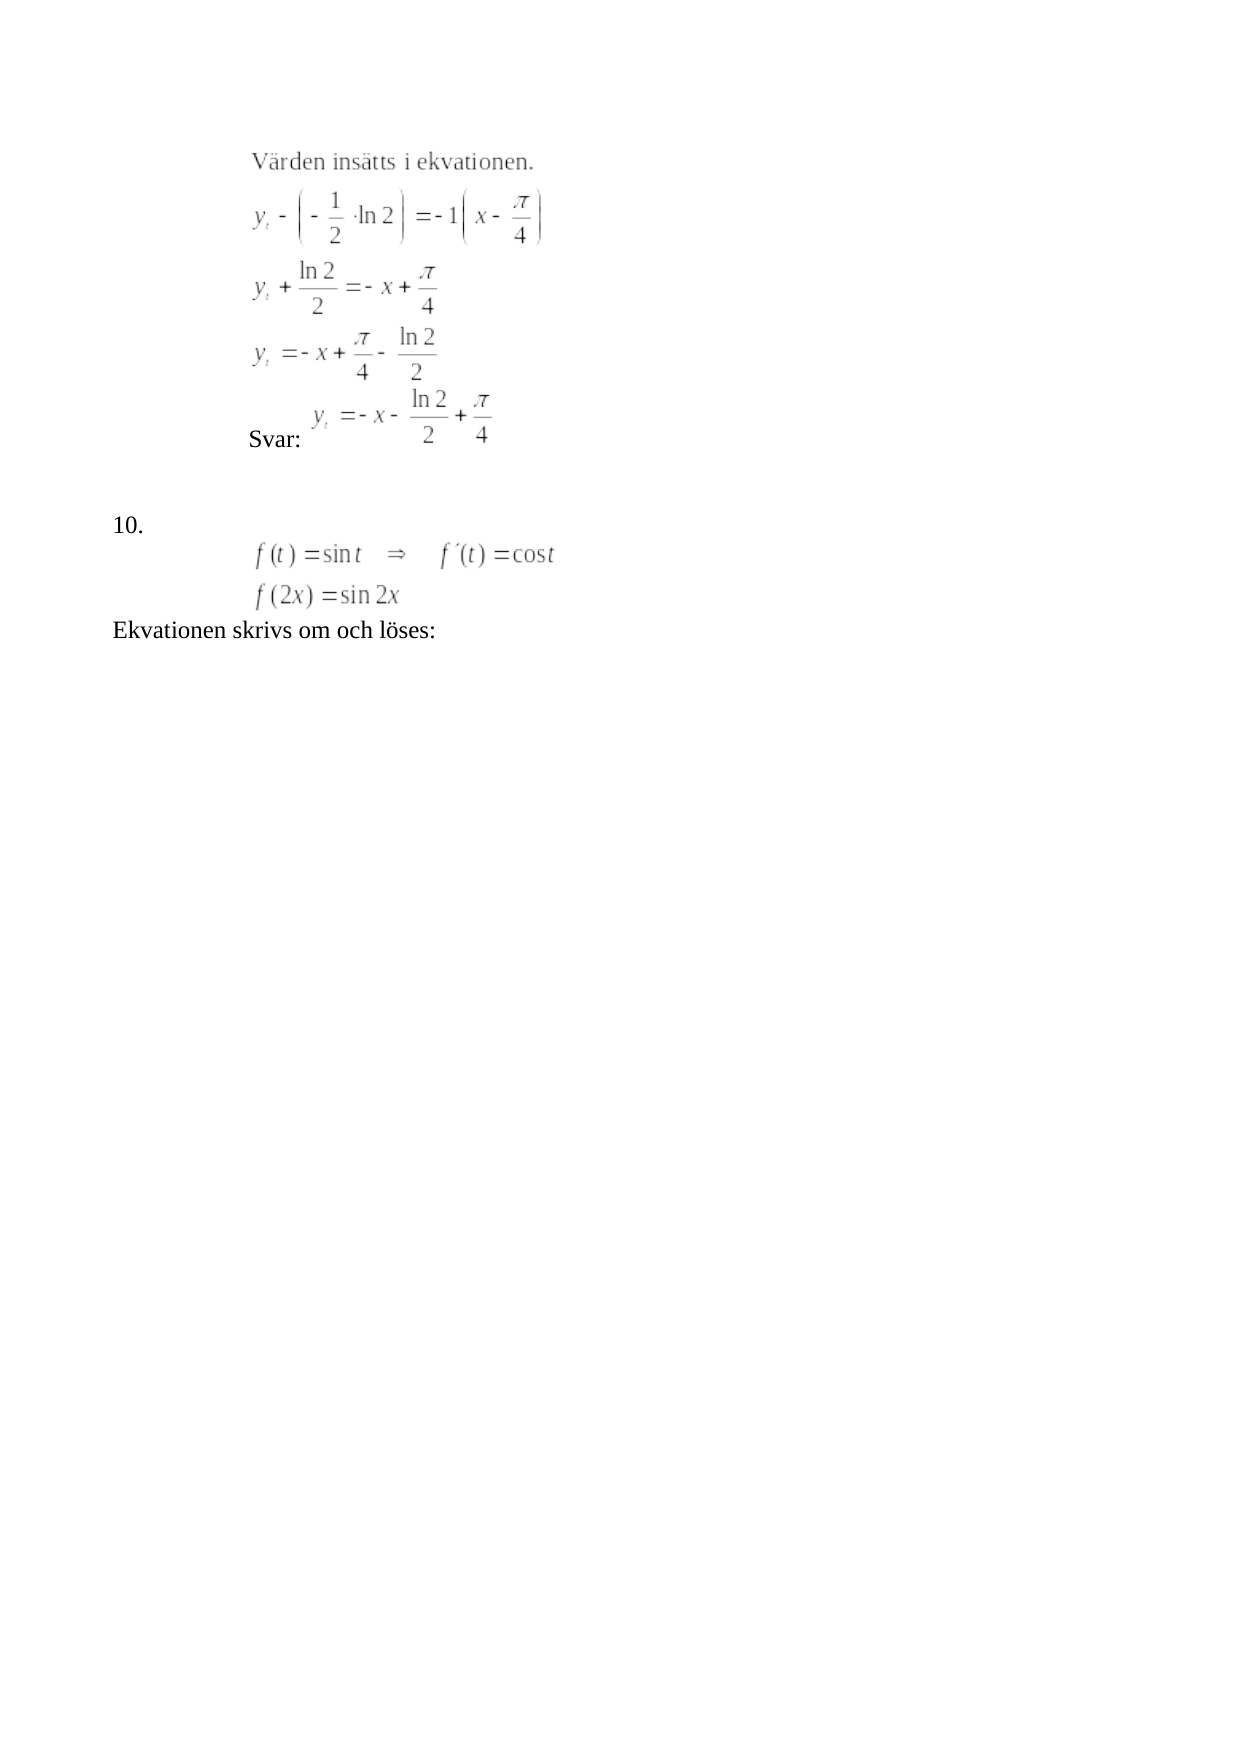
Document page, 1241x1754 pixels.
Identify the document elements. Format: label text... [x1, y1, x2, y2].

text 10. [112, 511, 1093, 539]
text Svar: [112, 384, 1093, 453]
text Ekvationen skrivs om och löses: [112, 615, 1093, 644]
